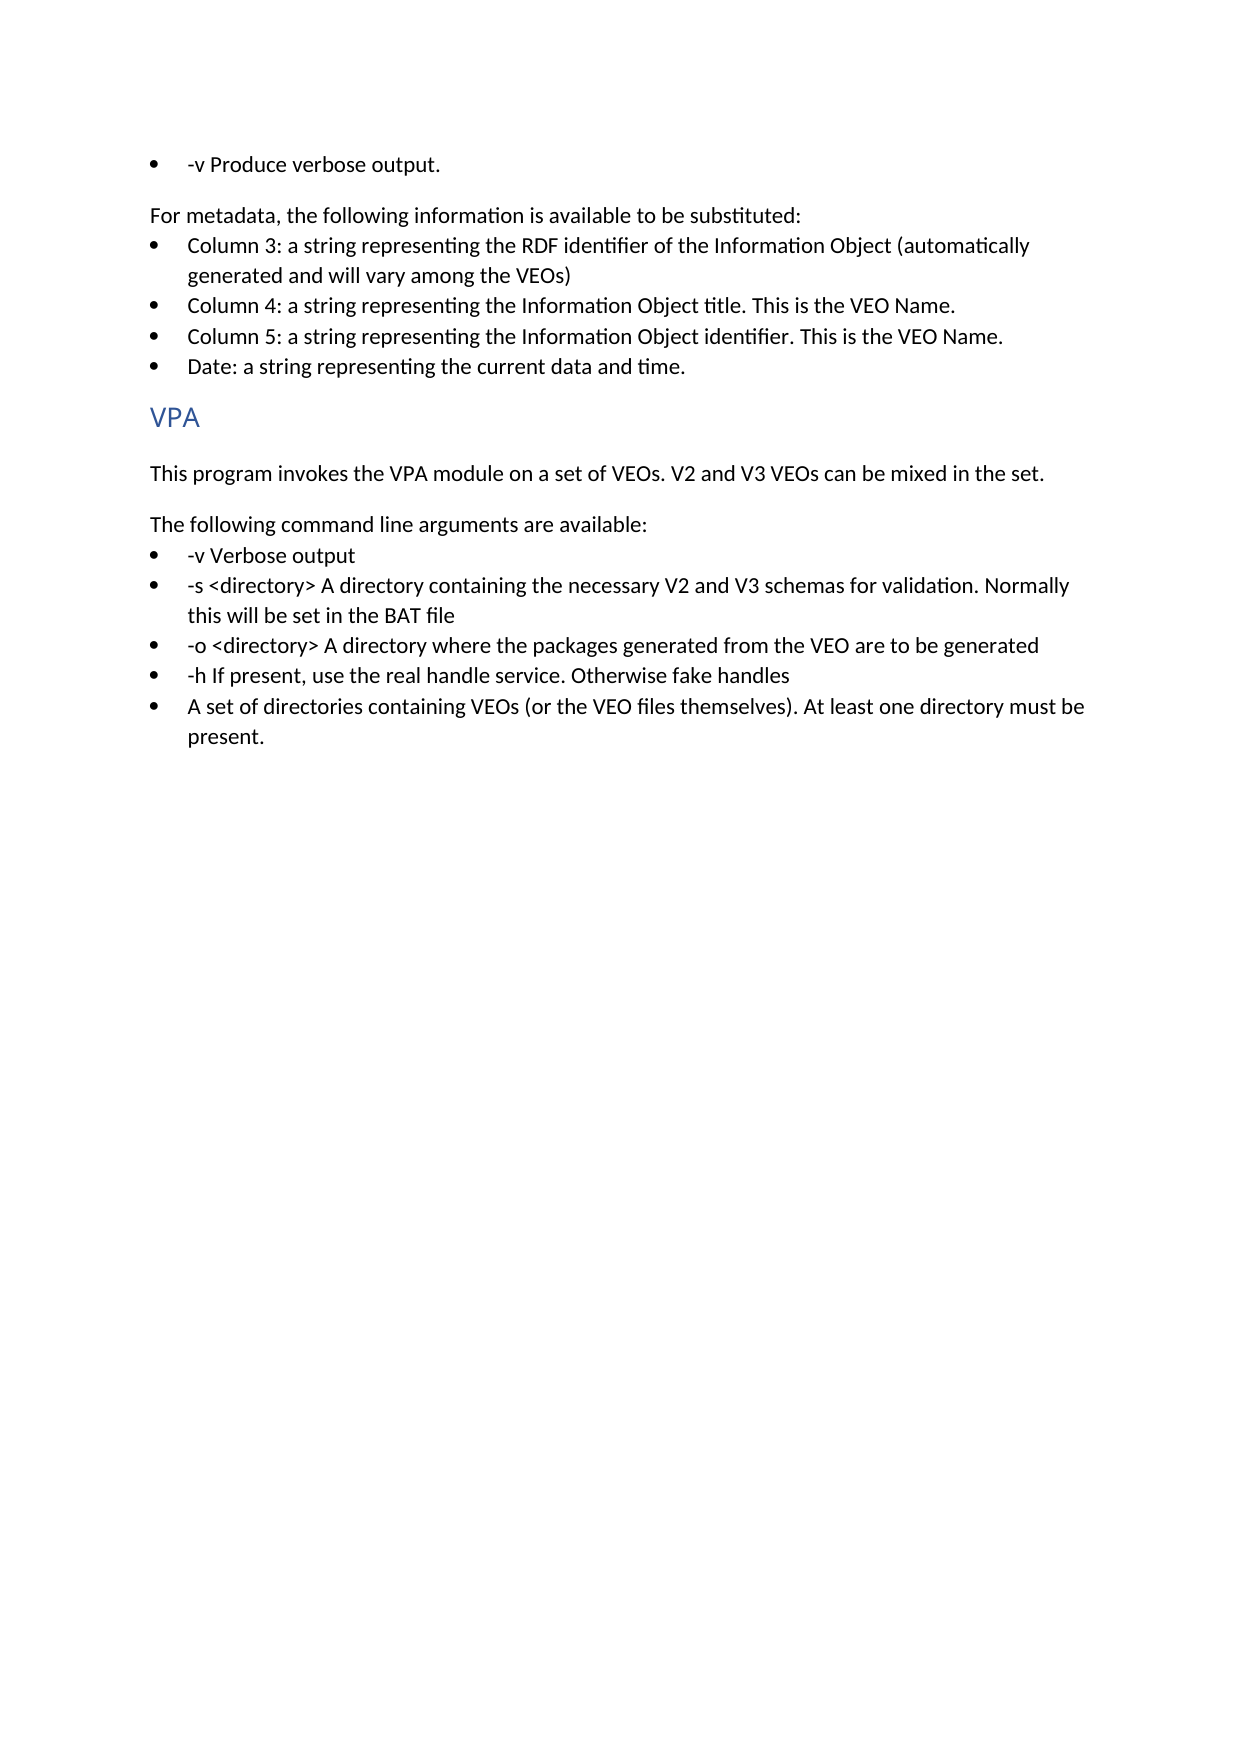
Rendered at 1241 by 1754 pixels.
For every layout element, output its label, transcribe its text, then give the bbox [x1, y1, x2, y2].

list -o <directory> A directory where the packages generated from the VEO are to be generated [150, 631, 1090, 659]
subtitle VPA [150, 399, 1090, 436]
list -v Produce verbose output. [150, 150, 1090, 178]
list Column 5: a string representing the Information Object identifier. This is the VEO Name. [150, 322, 1090, 350]
list -h If present, use the real handle service. Otherwise fake handles [150, 662, 1090, 690]
list Column 4: a string representing the Information Object title. This is the VEO Name. [150, 292, 1090, 320]
text For metadata, the following information is available to be substituted: [150, 201, 1090, 229]
text This program invokes the VPA module on a set of VEOs. V2 and V3 VEOs can be mixed in the set. [150, 459, 1090, 488]
list Date: a string representing the current data and time. [150, 352, 1090, 380]
text The following command line arguments are available: [150, 511, 1090, 539]
list Column 3: a string representing the RDF identifier of the Information Object (automatically generated and will vary among the VEOs) [150, 231, 1090, 289]
list -s <directory> A directory containing the necessary V2 and V3 schemas for validation. Normally this will be set in the BAT file [150, 571, 1090, 629]
list A set of directories containing VEOs (or the VEO files themselves). At least one directory must be present. [150, 692, 1090, 750]
list -v Verbose output [150, 541, 1090, 569]
